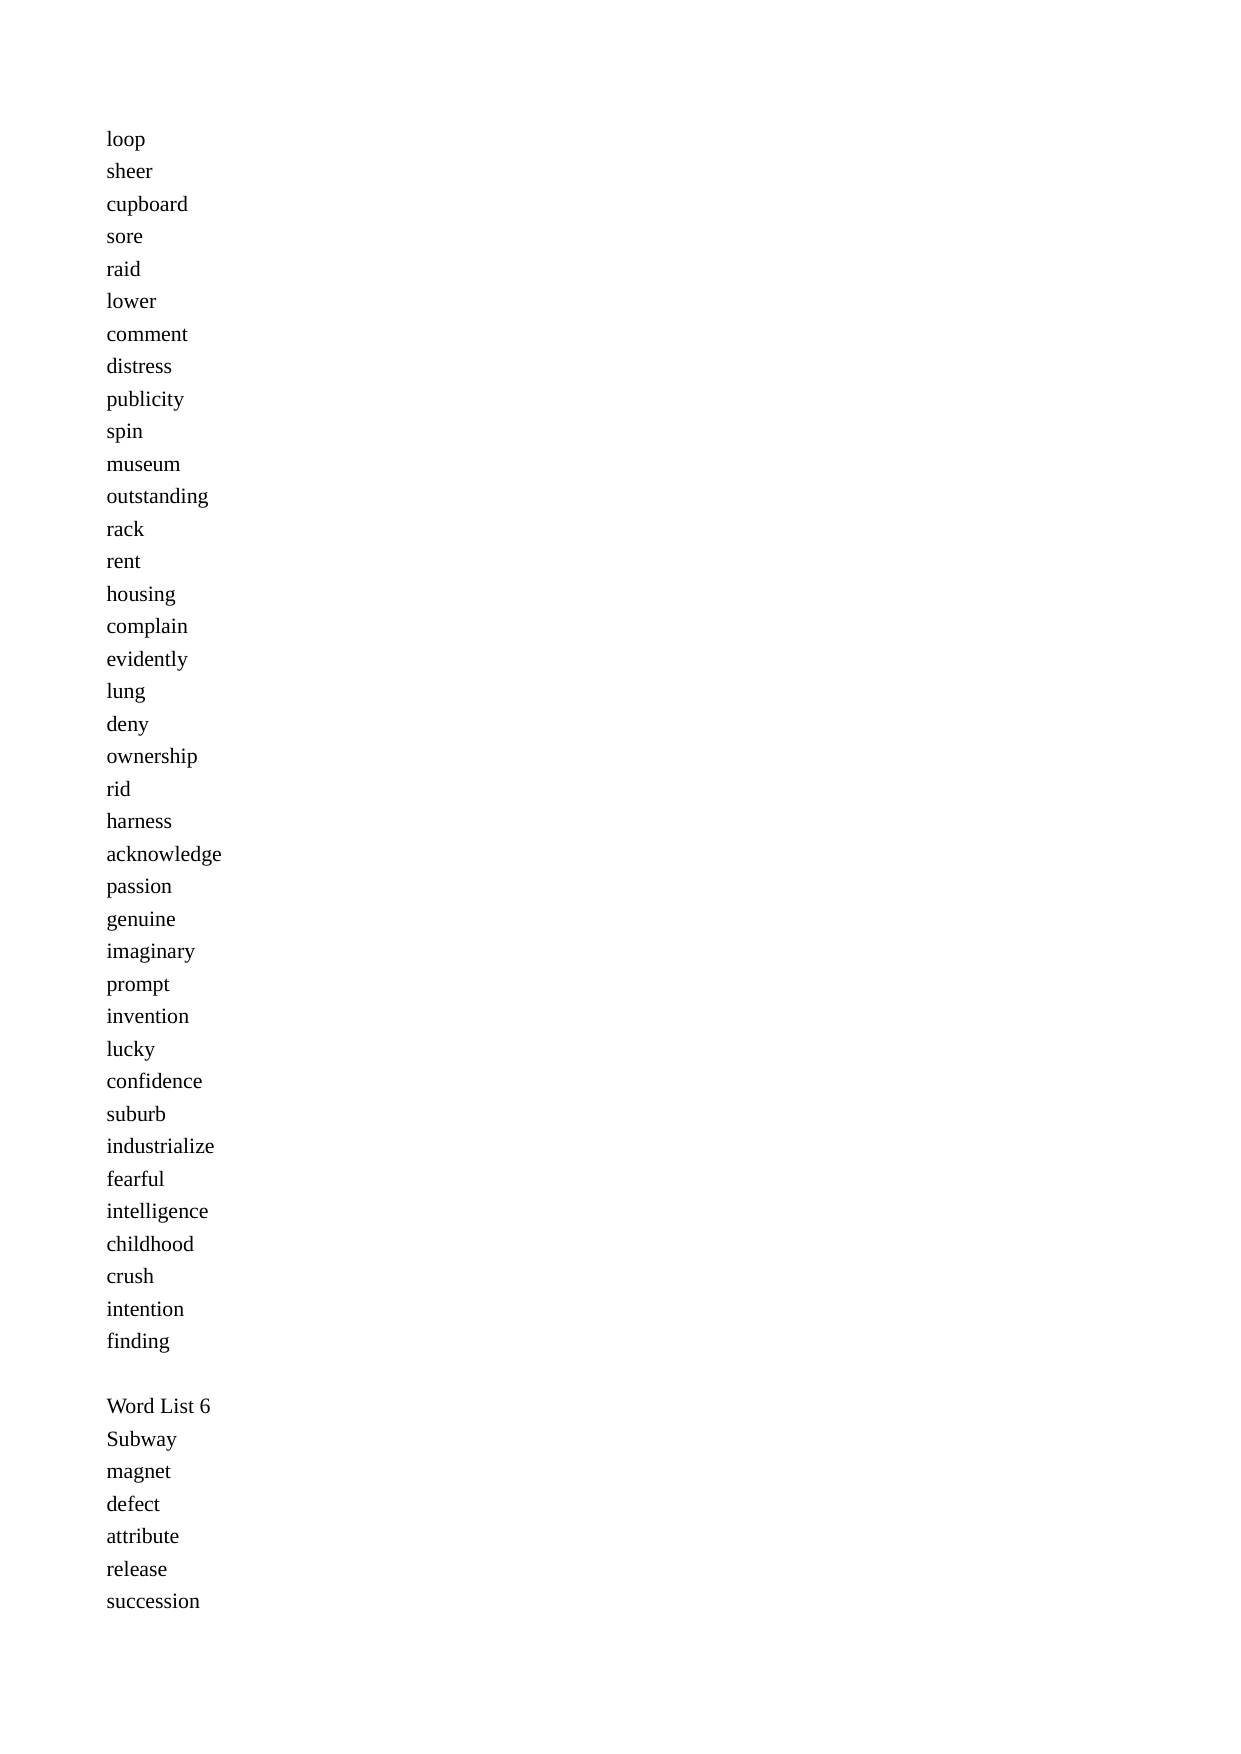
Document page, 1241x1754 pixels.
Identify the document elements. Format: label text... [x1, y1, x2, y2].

text rent [106, 544, 1134, 577]
text comment [106, 317, 1134, 349]
text rack [106, 512, 1134, 544]
text finding [106, 1324, 1134, 1357]
text lower [106, 284, 1134, 317]
text Subway [106, 1422, 1134, 1454]
text intelligence [106, 1194, 1134, 1227]
text intention [106, 1292, 1134, 1324]
text complain [106, 609, 1134, 642]
text prompt [106, 967, 1134, 999]
text harness [106, 804, 1134, 837]
text passion [106, 869, 1134, 902]
text industrialize [106, 1129, 1134, 1162]
text defect [106, 1487, 1134, 1519]
text outstanding [106, 479, 1134, 512]
text succession [106, 1584, 1134, 1617]
text cupboard [106, 187, 1134, 219]
text acknowledge [106, 837, 1134, 869]
text publicity [106, 382, 1134, 414]
text museum [106, 447, 1134, 479]
text lung [106, 674, 1134, 707]
text imaginary [106, 934, 1134, 967]
text invention [106, 999, 1134, 1032]
text housing [106, 577, 1134, 609]
text Word List 6 [106, 1389, 1134, 1422]
text confidence [106, 1064, 1134, 1097]
text rid [106, 772, 1134, 804]
text ownership [106, 739, 1134, 772]
text attribute [106, 1519, 1134, 1552]
text raid [106, 252, 1134, 284]
text loop [106, 122, 1134, 154]
text evidently [106, 642, 1134, 674]
text lucky [106, 1032, 1134, 1064]
text fearful [106, 1162, 1134, 1194]
text crush [106, 1259, 1134, 1292]
text sore [106, 219, 1134, 252]
text magnet [106, 1454, 1134, 1487]
text childhood [106, 1227, 1134, 1259]
text release [106, 1552, 1134, 1584]
text distress [106, 349, 1134, 382]
text sheer [106, 154, 1134, 187]
text deny [106, 707, 1134, 739]
text genuine [106, 902, 1134, 934]
text spin [106, 414, 1134, 447]
text suburb [106, 1097, 1134, 1129]
